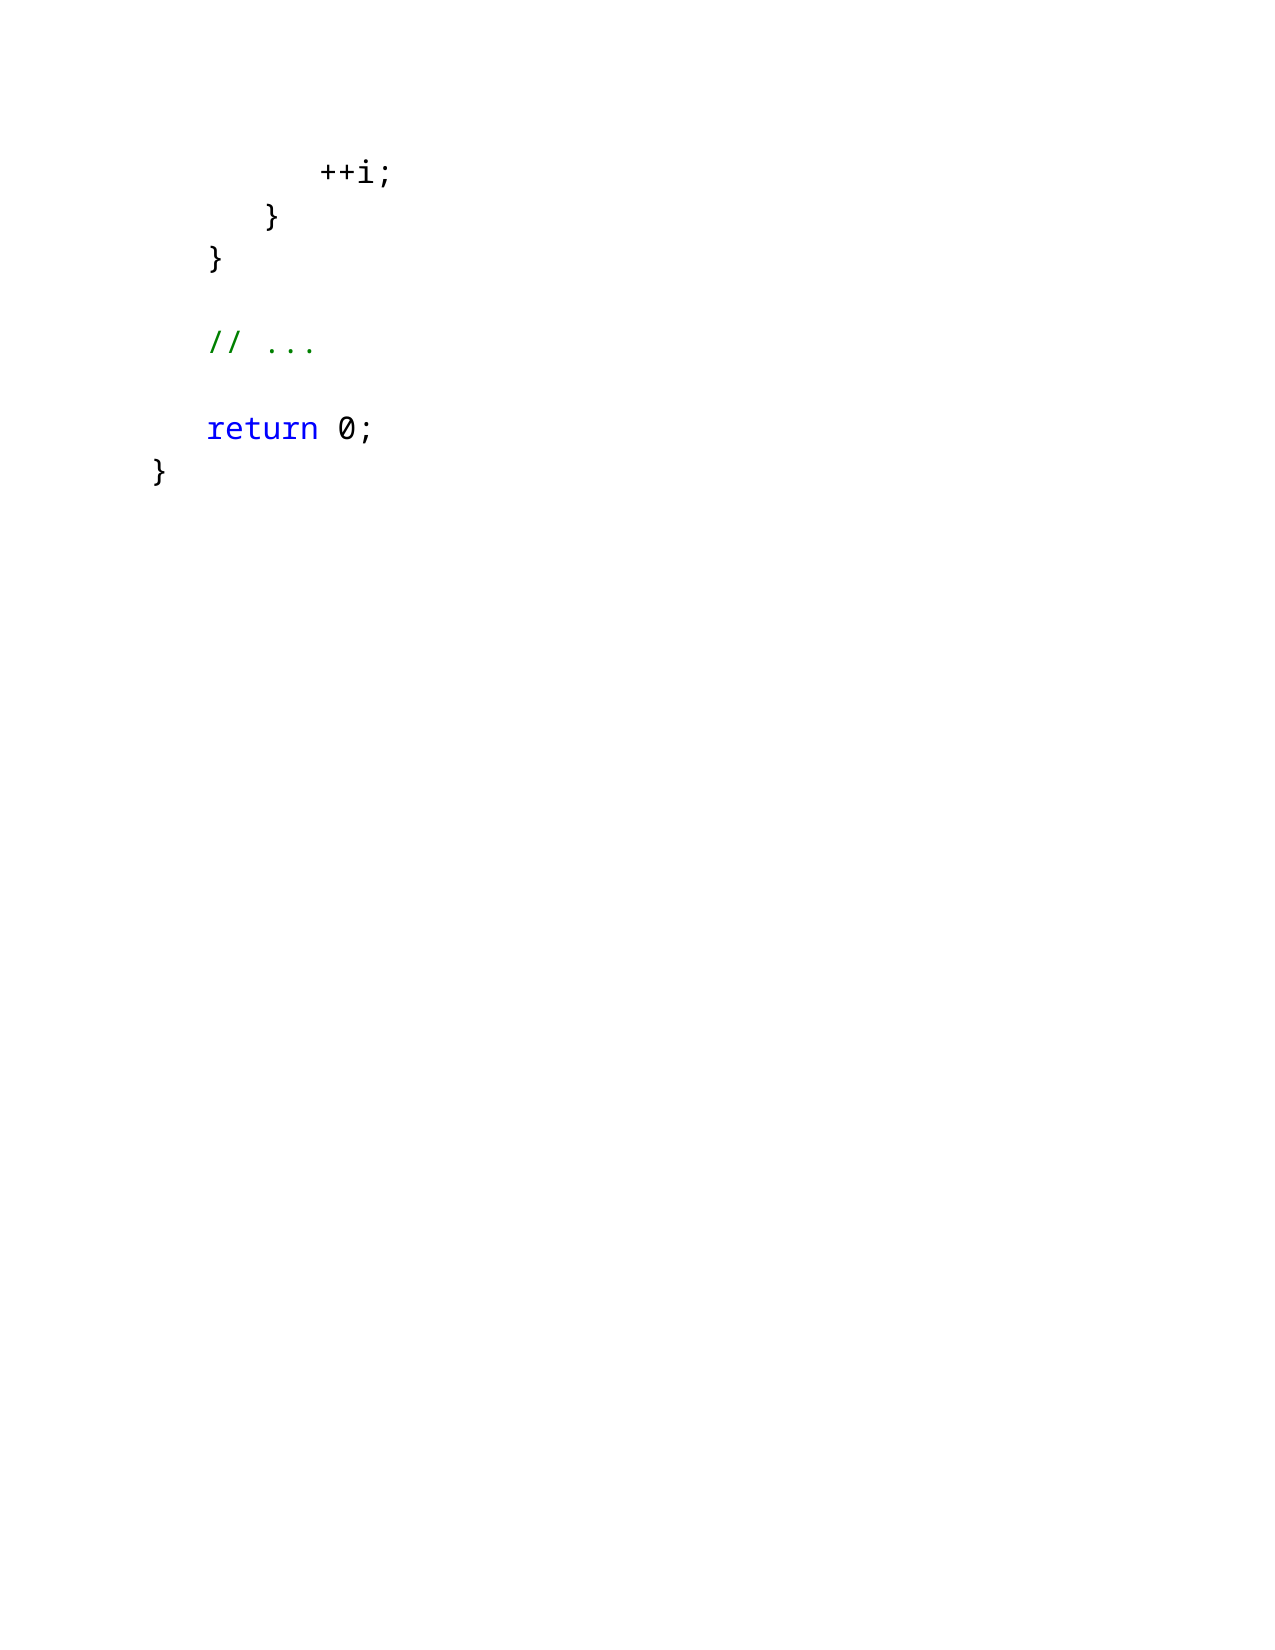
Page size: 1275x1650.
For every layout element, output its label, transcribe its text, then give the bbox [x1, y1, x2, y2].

text ++i; [150, 150, 1125, 193]
text } [150, 235, 1125, 278]
text } [150, 193, 1125, 235]
text } [150, 448, 1125, 491]
text return 0; [150, 406, 1125, 448]
text // ... [150, 320, 1125, 363]
